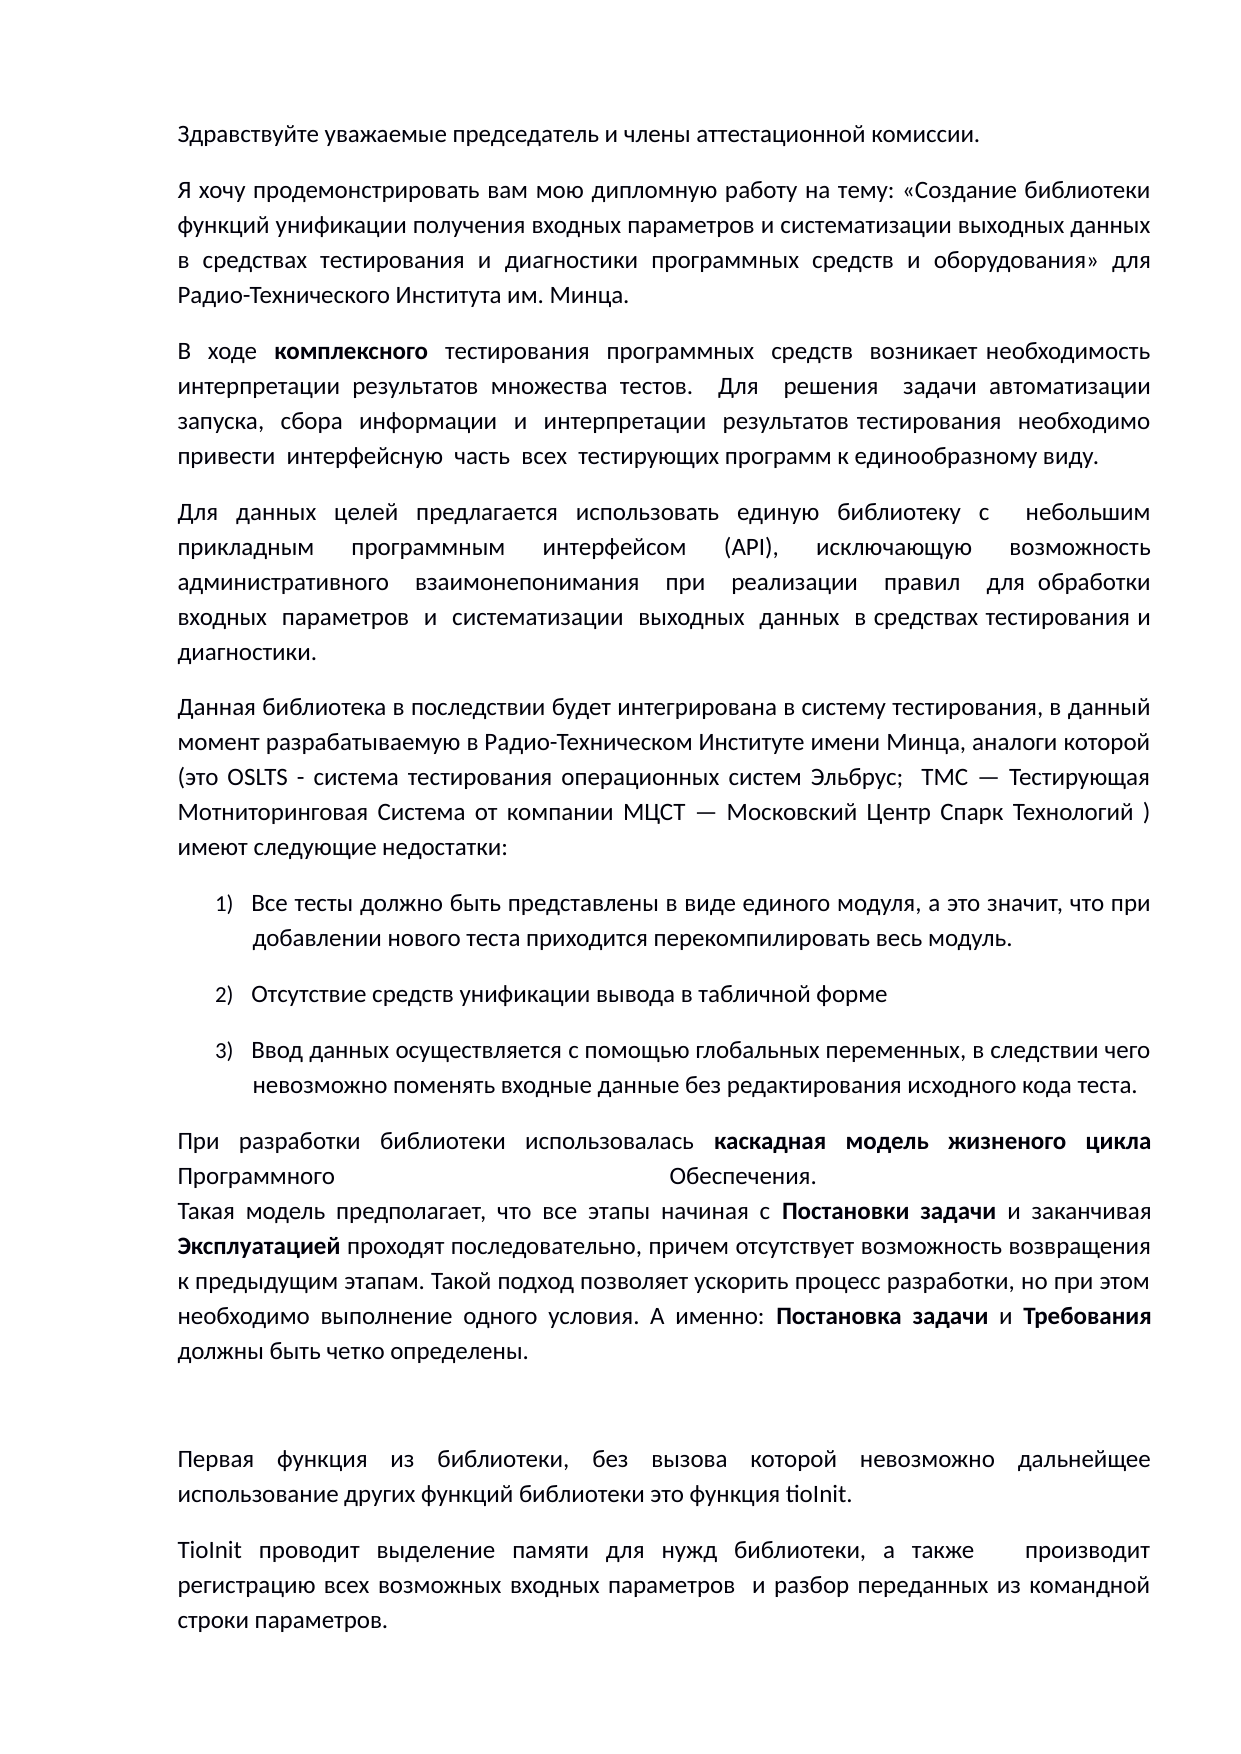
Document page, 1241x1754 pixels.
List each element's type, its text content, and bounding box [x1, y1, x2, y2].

text Данная библиотека в последствии будет интегрирована в систему тестирования, в данный момент разрабатываемую в Радио-Техническом Институте имени Минца, аналоги которой (это OSLTS - система тестирования операционных систем Эльбрус; ТМС — Тестирующая Мотниторинговая Система от компании МЦСТ — Московский Центр Спарк Технологий ) имеют следующие недостатки: [177, 691, 1152, 862]
list Все тесты должно быть представлены в виде единого модуля, а это значит, что при добавлении нового теста приходится перекомпилировать весь модуль. [215, 887, 1152, 953]
text Здравствуйте уважаемые председатель и члены аттестационной комиссии. [177, 118, 1152, 149]
text TioInit проводит выделение памяти для нужд библиотеки, а также производит регистрацию всех возможных входных параметров и разбор переданных из командной строки параметров. [177, 1534, 1152, 1635]
text В ходе комплексного тестирования программных средств возникает необходимость интерпретации результатов множества тестов. Для решения задачи автоматизации запуска, сбора информации и интерпретации результатов тестирования необходимо привести интерфейсную часть всех тестирующих программ к единообразному виду. [177, 335, 1152, 470]
text Первая функция из библиотеки, без вызова которой невозможно дальнейщее использование других функций библиотеки это функция tioInit. [177, 1444, 1152, 1509]
list Ввод данных осуществляется с помощью глобальных переменных, в следствии чего невозможно поменять входные данные без редактирования исходного кода теста. [215, 1034, 1152, 1099]
text Для данных целей предлагается использовать единую библиотеку с небольшим прикладным программным интерфейсом (API), исключающую возможность административного взаимонепонимания при реализации правил для обработки входных параметров и систематизации выходных данных в средствах тестирования и диагностики. [177, 496, 1152, 666]
text При разработки библиотеки использовалась каскадная модель жизненого цикла Программного Обеспечения. Такая модель предполагает, что все этапы начиная с Постановки задачи и заканчивая Эксплуатацией проходят последовательно, причем отсутствует возможность возвращения к предыдущим этапам. Такой подход позволяет ускорить процесс разработки, но при этом необходимо выполнение одного условия. А именно: Постановка задачи и Требования должны быть четко определены. [177, 1125, 1152, 1365]
text Я хочу продемонстрировать вам мою дипломную работу на тему: «Создание библиотеки функций унификации получения входных параметров и систематизации выходных данных в средствах тестирования и диагностики программных средств и оборудования» для Радио-Технического Института им. Минца. [177, 174, 1152, 309]
list Отсутствие средств унификации вывода в табличной форме [215, 978, 1152, 1009]
